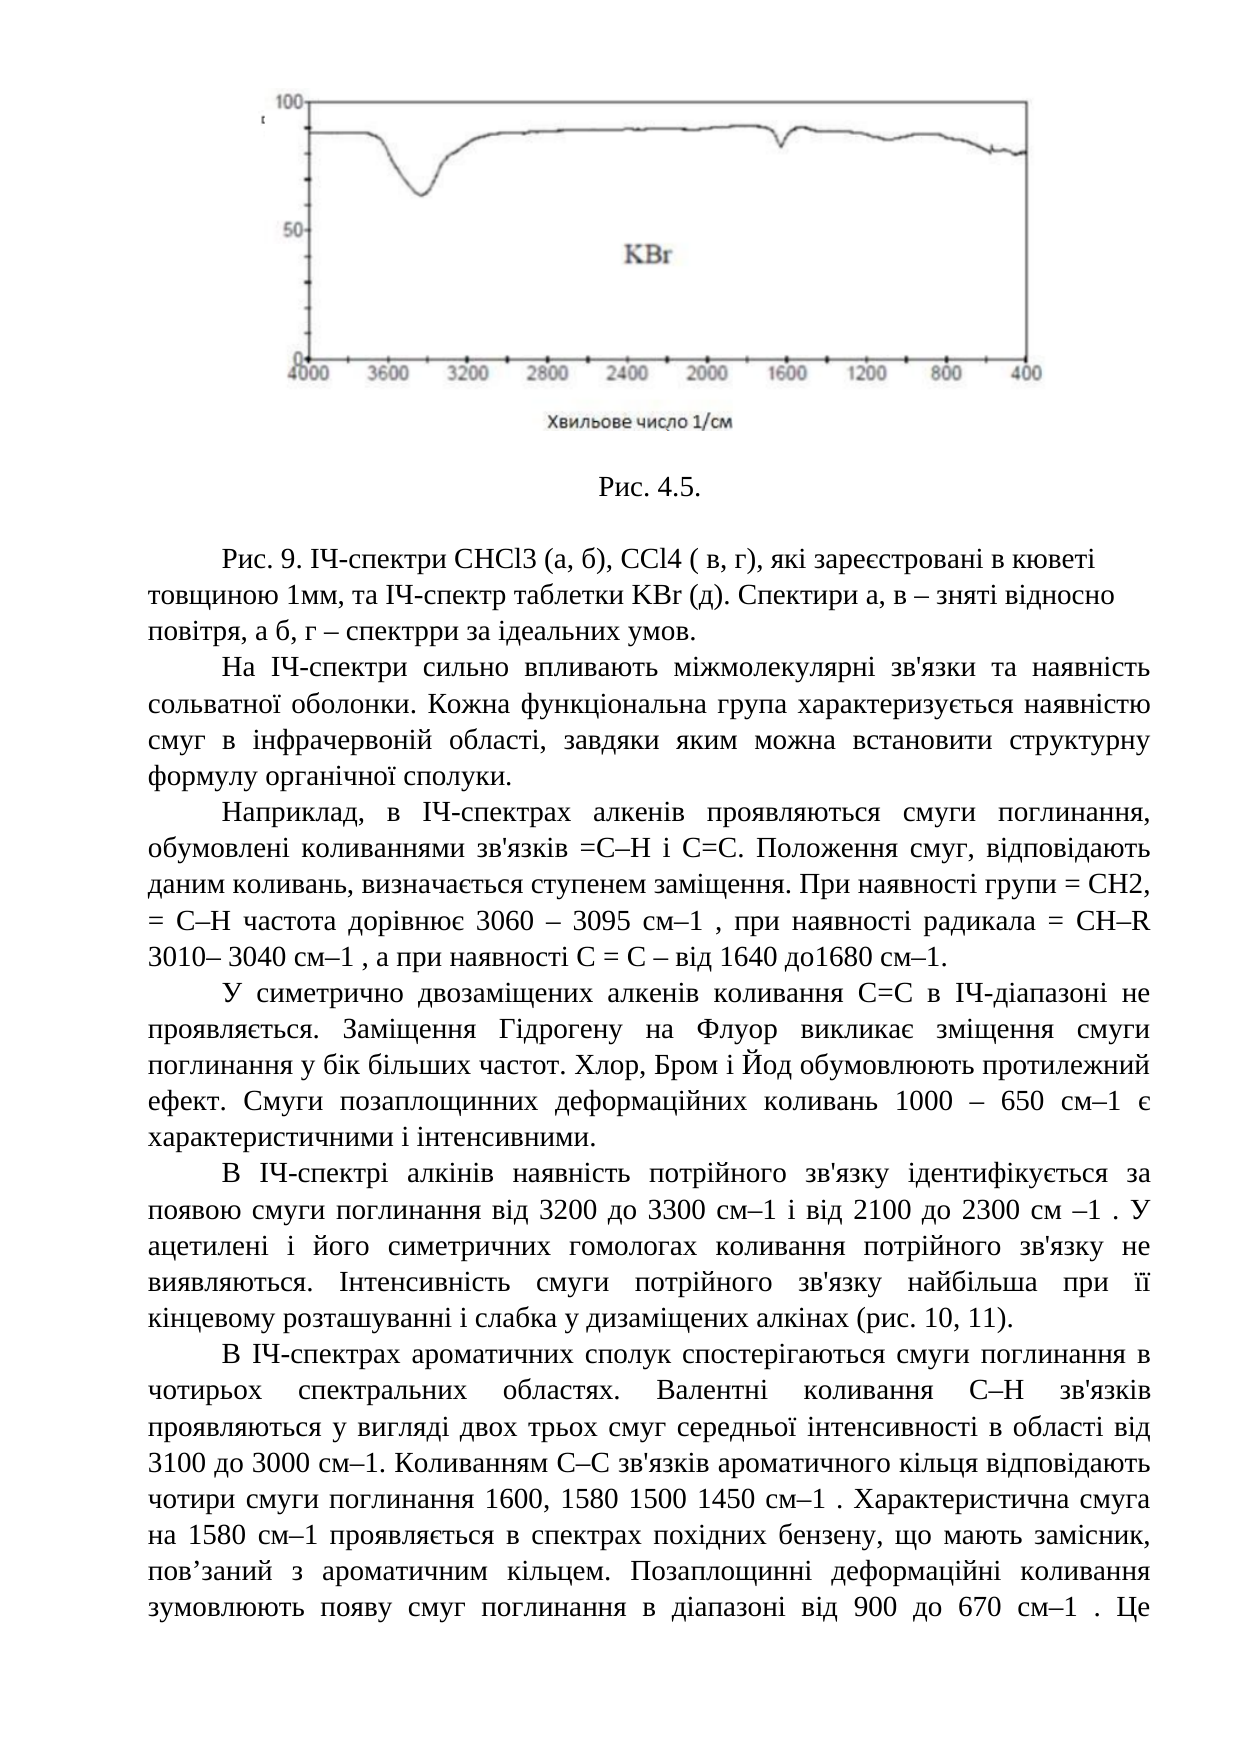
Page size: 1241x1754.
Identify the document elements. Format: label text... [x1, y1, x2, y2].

text У симетрично двозаміщених алкенів коливання С=С в ІЧ-діапазоні не проявляється. Заміщення Гідрогену на Флуор викликає зміщення смуги поглинання у бік більших частот. Хлор, Бром і Йод обумовлюють протилежний ефект. Смуги позаплощинних деформаційних коливань 1000 – 650 см–1 є характеристичними і інтенсивними. [148, 975, 1152, 1153]
text Рис. 4.5. [148, 469, 1152, 502]
text На ІЧ-спектри сильно впливають міжмолекулярні зв'язки та наявність сольватної оболонки. Кожна функціональна група характеризується наявністю смуг в інфрачервоній області, завдяки яким можна встановити структурну формулу органічної сполуки. [148, 649, 1152, 792]
text повітря, а б, г – спектрри за ідеальних умов. [148, 613, 1152, 647]
text товщиною 1мм, та ІЧ-спектр таблетки KBr (д). Спектири а, в – зняті відносно [148, 577, 1152, 611]
text Наприклад, в ІЧ-спектрах алкенів проявляються смуги поглинання, обумовлені коливаннями зв'язків =С–Н і С=С. Положення смуг, відповідають даним коливань, визначається ступенем заміщення. При наявності групи = СН2, = С–Н частота дорівнює 3060 – 3095 см–1 , при наявності радикала = СН–R 3010– 3040 см–1 , а при наявності С = С – від 1640 до1680 см–1. [148, 794, 1152, 972]
picture [247, 88, 1052, 431]
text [148, 1336, 1152, 1623]
text Рис. 9. ІЧ-спектри CHCl3 (а, б), CCl4 ( в, г), які зареєстровані в кюветі [148, 541, 1152, 575]
text В ІЧ-спектрі алкінів наявність потрійного зв'язку ідентифікується за появою смуги поглинання від 3200 до 3300 см–1 і від 2100 до 2300 см –1 . У ацетилені і його симетричних гомологах коливання потрійного зв'язку не виявляються. Інтенсивність смуги потрійного зв'язку найбільша при її кінцевому розташуванні і слабка у дизаміщених алкінах (рис. 10, 11). [148, 1156, 1152, 1334]
